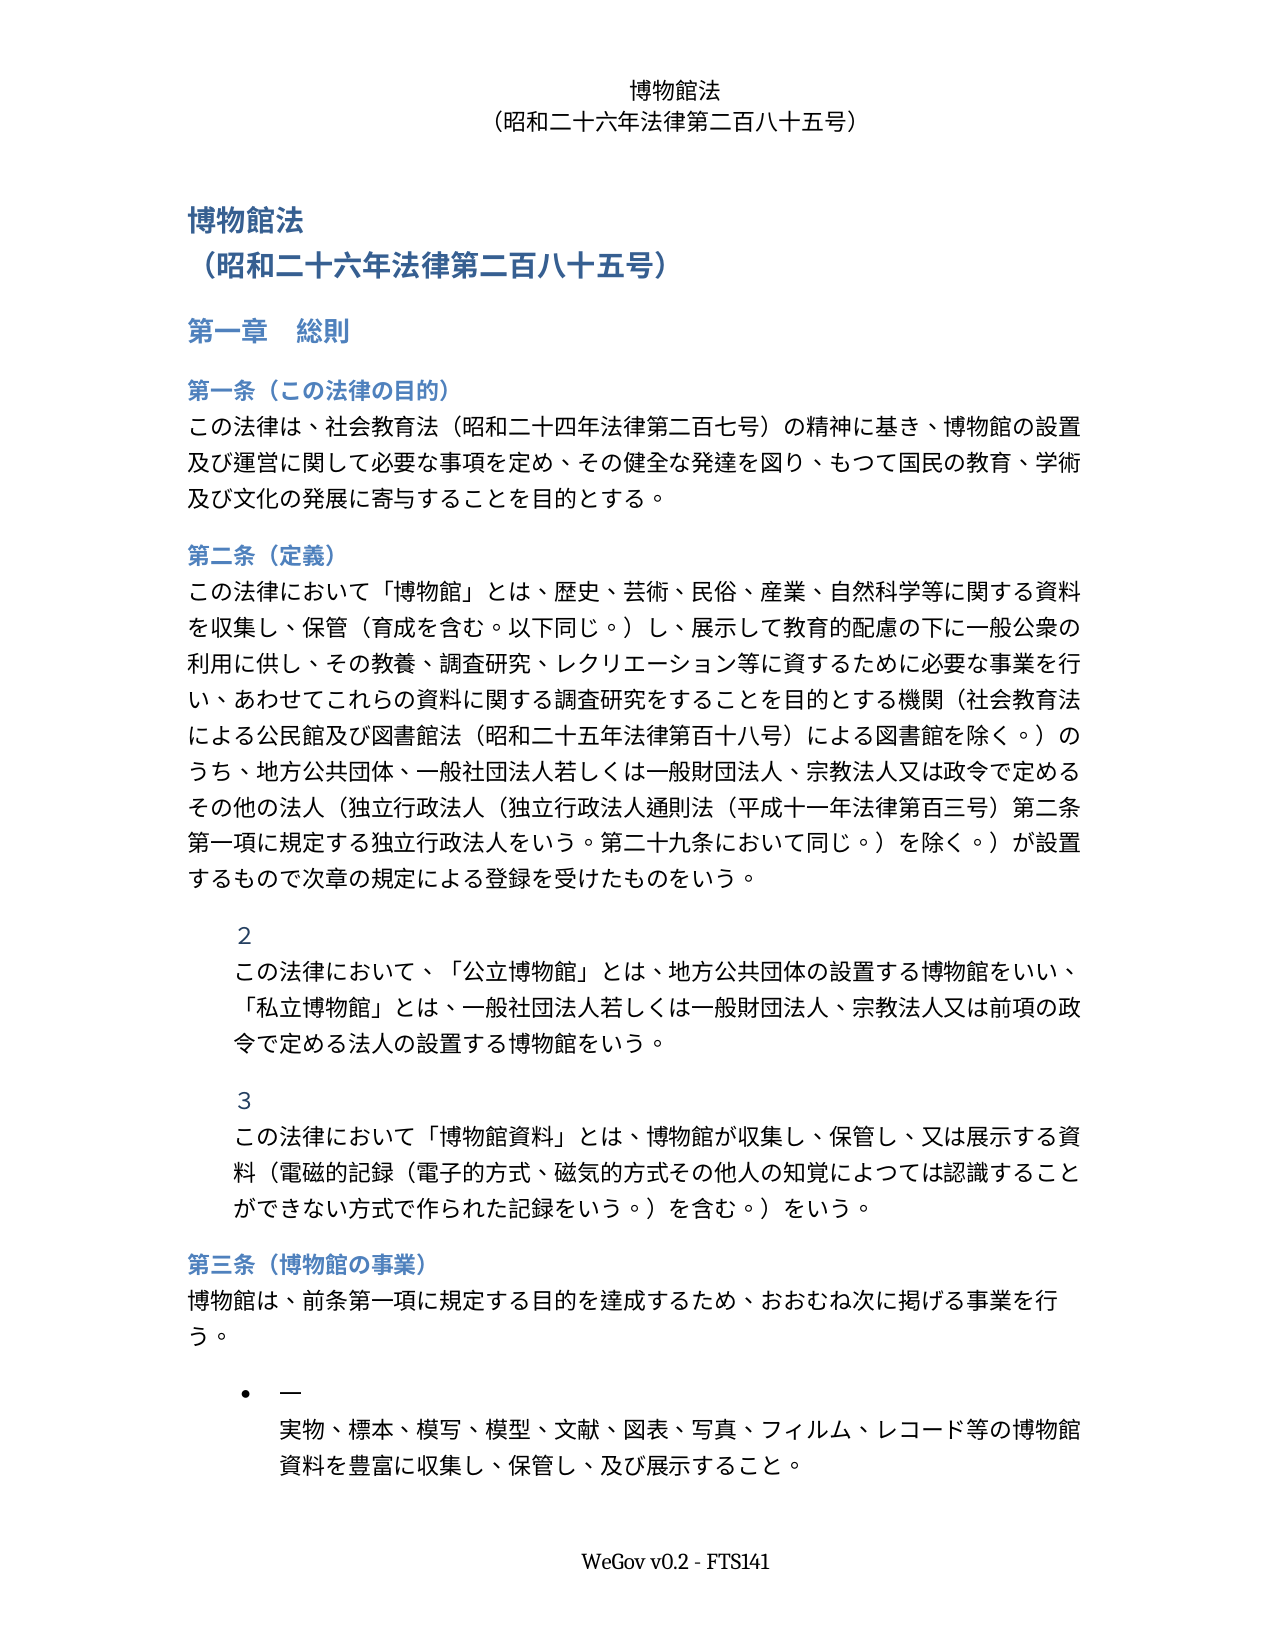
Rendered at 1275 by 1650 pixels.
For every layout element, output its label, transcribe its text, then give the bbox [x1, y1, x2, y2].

list 一 実物、標本、模写、模型、文献、図表、写真、フィルム、レコード等の博物館資料を豊富に収集し、保管し、及び展示すること。 [242, 1378, 1087, 1481]
subtitle 第一章 総則 [187, 312, 1087, 349]
text 博物館は、前条第一項に規定する目的を達成するため、おおむね次に掲げる事業を行う。 [187, 1285, 1087, 1352]
text この法律において「博物館」とは、歴史、芸術、民俗、産業、自然科学等に関する資料を収集し、保管（育成を含む。以下同じ。）し、展示して教育的配慮の下に一般公衆の利用に供し、その教養、調査研究、レクリエーション等に資するために必要な事業を行い、あわせてこれらの資料に関する調査研究をすることを目的とする機関（社会教育法による公民館及び図書館法（昭和二十五年法律第百十八号）による図書館を除く。）のうち、地方公共団体、一般社団法人若しくは一般財団法人、宗教法人又は政令で定めるその他の法人（独立行政法人（独立行政法人通則法（平成十一年法律第百三号）第二条第一項に規定する独立行政法人をいう。第二十九条において同じ。）を除く。）が設置するもので次章の規定による登録を受けたものをいう。 [187, 576, 1087, 894]
subtitle 第一条（この法律の目的） [187, 375, 1087, 407]
subtitle 第二条（定義） [187, 540, 1087, 571]
text この法律において「博物館資料」とは、博物館が収集し、保管し、又は展示する資料（電磁的記録（電子的方式、磁気的方式その他人の知覚によつては認識することができない方式で作られた記録をいう。）を含む。）をいう。 [233, 1121, 1087, 1224]
subtitle 第三条（博物館の事業） [187, 1249, 1087, 1281]
subtitle ３ [233, 1085, 1087, 1116]
text この法律において、「公立博物館」とは、地方公共団体の設置する博物館をいい、「私立博物館」とは、一般社団法人若しくは一般財団法人、宗教法人又は前項の政令で定める法人の設置する博物館をいう。 [233, 956, 1087, 1059]
text この法律は、社会教育法（昭和二十四年法律第二百七号）の精神に基き、博物館の設置及び運営に関して必要な事項を定め、その健全な発達を図り、もつて国民の教育、学術及び文化の発展に寄与することを目的とする。 [187, 411, 1087, 514]
subtitle ２ [233, 920, 1087, 951]
subtitle 博物館法 （昭和二十六年法律第二百八十五号） [187, 200, 1087, 285]
